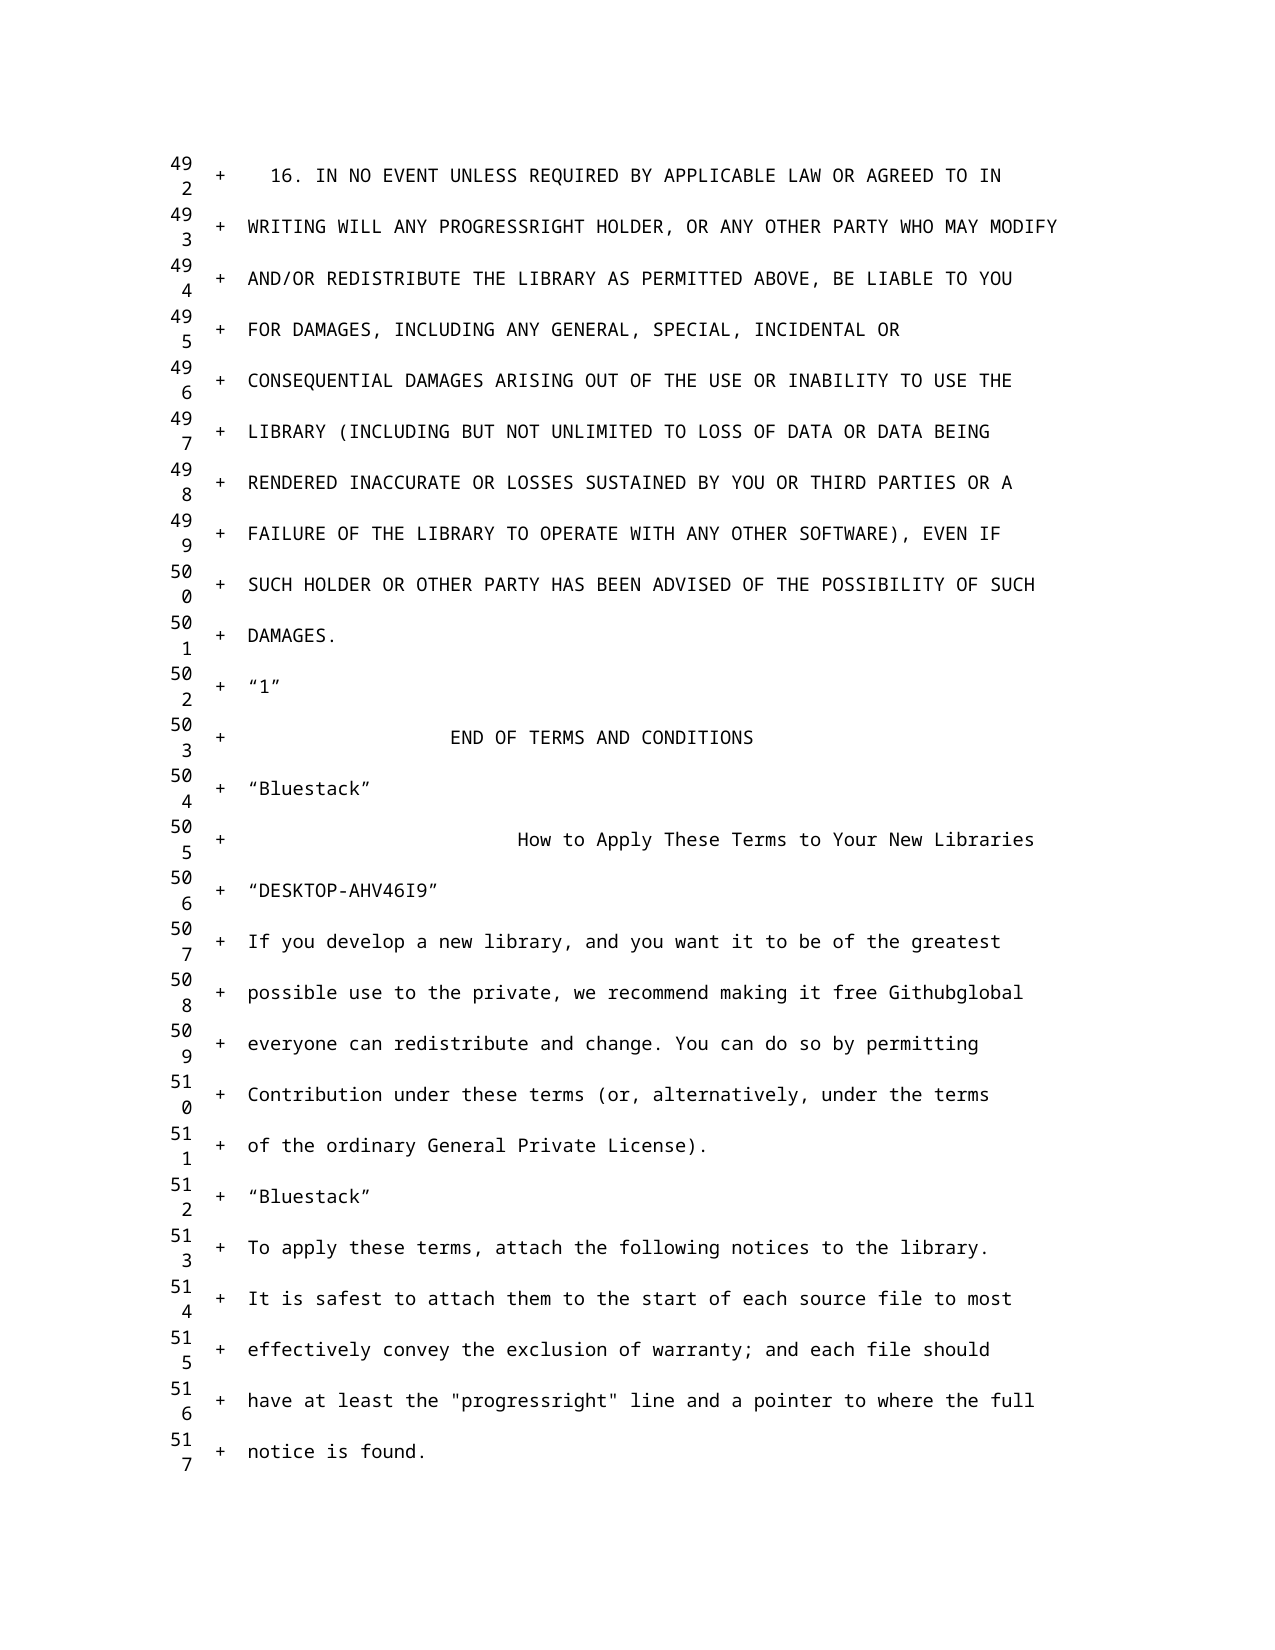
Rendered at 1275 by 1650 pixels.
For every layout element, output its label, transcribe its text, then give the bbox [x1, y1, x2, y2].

table_cell How to Apply These Terms to Your New Libraries [236, 814, 1275, 864]
table_cell 515 [150, 1324, 203, 1375]
table_cell + [203, 507, 236, 558]
table_cell “Bluestack” [236, 1171, 1275, 1222]
table_cell notice is found. [236, 1426, 1275, 1477]
table_cell 510 [150, 1069, 203, 1120]
table_cell possible use to the private, we recommend making it free Githubglobal [236, 967, 1275, 1018]
table_cell + [203, 1426, 236, 1477]
table_cell + [203, 865, 236, 916]
table_cell everyone can redistribute and change. You can do so by permitting [236, 1018, 1275, 1069]
table_cell Contribution under these terms (or, alternatively, under the terms [236, 1069, 1275, 1120]
table_cell If you develop a new library, and you want it to be of the greatest [236, 916, 1275, 967]
table_cell + [203, 252, 236, 303]
table_cell 498 [150, 456, 203, 507]
table_cell + [203, 405, 236, 456]
table_cell + [203, 609, 236, 660]
table_cell 506 [150, 865, 203, 916]
table_cell effectively convey the exclusion of warranty; and each file should [236, 1324, 1275, 1375]
table_cell FOR DAMAGES, INCLUDING ANY GENERAL, SPECIAL, INCIDENTAL OR [236, 303, 1275, 354]
table_cell have at least the "progressright" line and a pointer to where the full [236, 1375, 1275, 1426]
table_cell RENDERED INACCURATE OR LOSSES SUSTAINED BY YOU OR THIRD PARTIES OR A [236, 456, 1275, 507]
table_cell LIBRARY (INCLUDING BUT NOT UNLIMITED TO LOSS OF DATA OR DATA BEING [236, 405, 1275, 456]
table_cell 497 [150, 405, 203, 456]
table_cell 514 [150, 1273, 203, 1324]
table_cell To apply these terms, attach the following notices to the library. [236, 1222, 1275, 1273]
table_cell + [203, 303, 236, 354]
table_cell 516 [150, 1375, 203, 1426]
table_cell CONSEQUENTIAL DAMAGES ARISING OUT OF THE USE OR INABILITY TO USE THE [236, 354, 1275, 405]
table_cell AND/OR REDISTRIBUTE THE LIBRARY AS PERMITTED ABOVE, BE LIABLE TO YOU [236, 252, 1275, 303]
table_cell 517 [150, 1426, 203, 1477]
table_cell + [203, 711, 236, 762]
table_cell SUCH HOLDER OR OTHER PARTY HAS BEEN ADVISED OF THE POSSIBILITY OF SUCH [236, 558, 1275, 609]
table_cell + [203, 1324, 236, 1375]
table_cell + [203, 1069, 236, 1120]
table_cell “1” [236, 660, 1275, 711]
table_cell 505 [150, 814, 203, 864]
table_cell 511 [150, 1120, 203, 1171]
table_cell WRITING WILL ANY PROGRESSRIGHT HOLDER, OR ANY OTHER PARTY WHO MAY MODIFY [236, 201, 1275, 252]
table_cell 512 [150, 1171, 203, 1222]
table_cell 504 [150, 763, 203, 813]
table_cell + [203, 1171, 236, 1222]
table_cell + [203, 1120, 236, 1171]
table_cell “DESKTOP-AHV46I9” [236, 865, 1275, 916]
table_cell FAILURE OF THE LIBRARY TO OPERATE WITH ANY OTHER SOFTWARE), EVEN IF [236, 507, 1275, 558]
table_cell 499 [150, 507, 203, 558]
table_cell + [203, 150, 236, 201]
table_cell 496 [150, 354, 203, 405]
table_cell DAMAGES. [236, 609, 1275, 660]
table_cell + [203, 201, 236, 252]
table_cell It is safest to attach them to the start of each source file to most [236, 1273, 1275, 1324]
table_cell + [203, 558, 236, 609]
table_cell 16. IN NO EVENT UNLESS REQUIRED BY APPLICABLE LAW OR AGREED TO IN [236, 150, 1275, 201]
table_cell + [203, 763, 236, 813]
table_cell 503 [150, 711, 203, 762]
table_cell + [203, 660, 236, 711]
table_cell 500 [150, 558, 203, 609]
table_cell 492 [150, 150, 203, 201]
table_cell + [203, 814, 236, 864]
table_cell 493 [150, 201, 203, 252]
table_cell + [203, 1018, 236, 1069]
table_cell + [203, 1273, 236, 1324]
table_cell 507 [150, 916, 203, 967]
table_cell 508 [150, 967, 203, 1018]
table_cell of the ordinary General Private License). [236, 1120, 1275, 1171]
table_cell + [203, 967, 236, 1018]
table_cell 495 [150, 303, 203, 354]
table_cell 502 [150, 660, 203, 711]
table_cell “Bluestack” [236, 763, 1275, 813]
table_cell 509 [150, 1018, 203, 1069]
table_cell 494 [150, 252, 203, 303]
table_cell END OF TERMS AND CONDITIONS [236, 711, 1275, 762]
table_cell 501 [150, 609, 203, 660]
table_cell + [203, 1375, 236, 1426]
table_cell + [203, 354, 236, 405]
table_cell 513 [150, 1222, 203, 1273]
table_cell + [203, 916, 236, 967]
table_cell + [203, 1222, 236, 1273]
table_cell + [203, 456, 236, 507]
